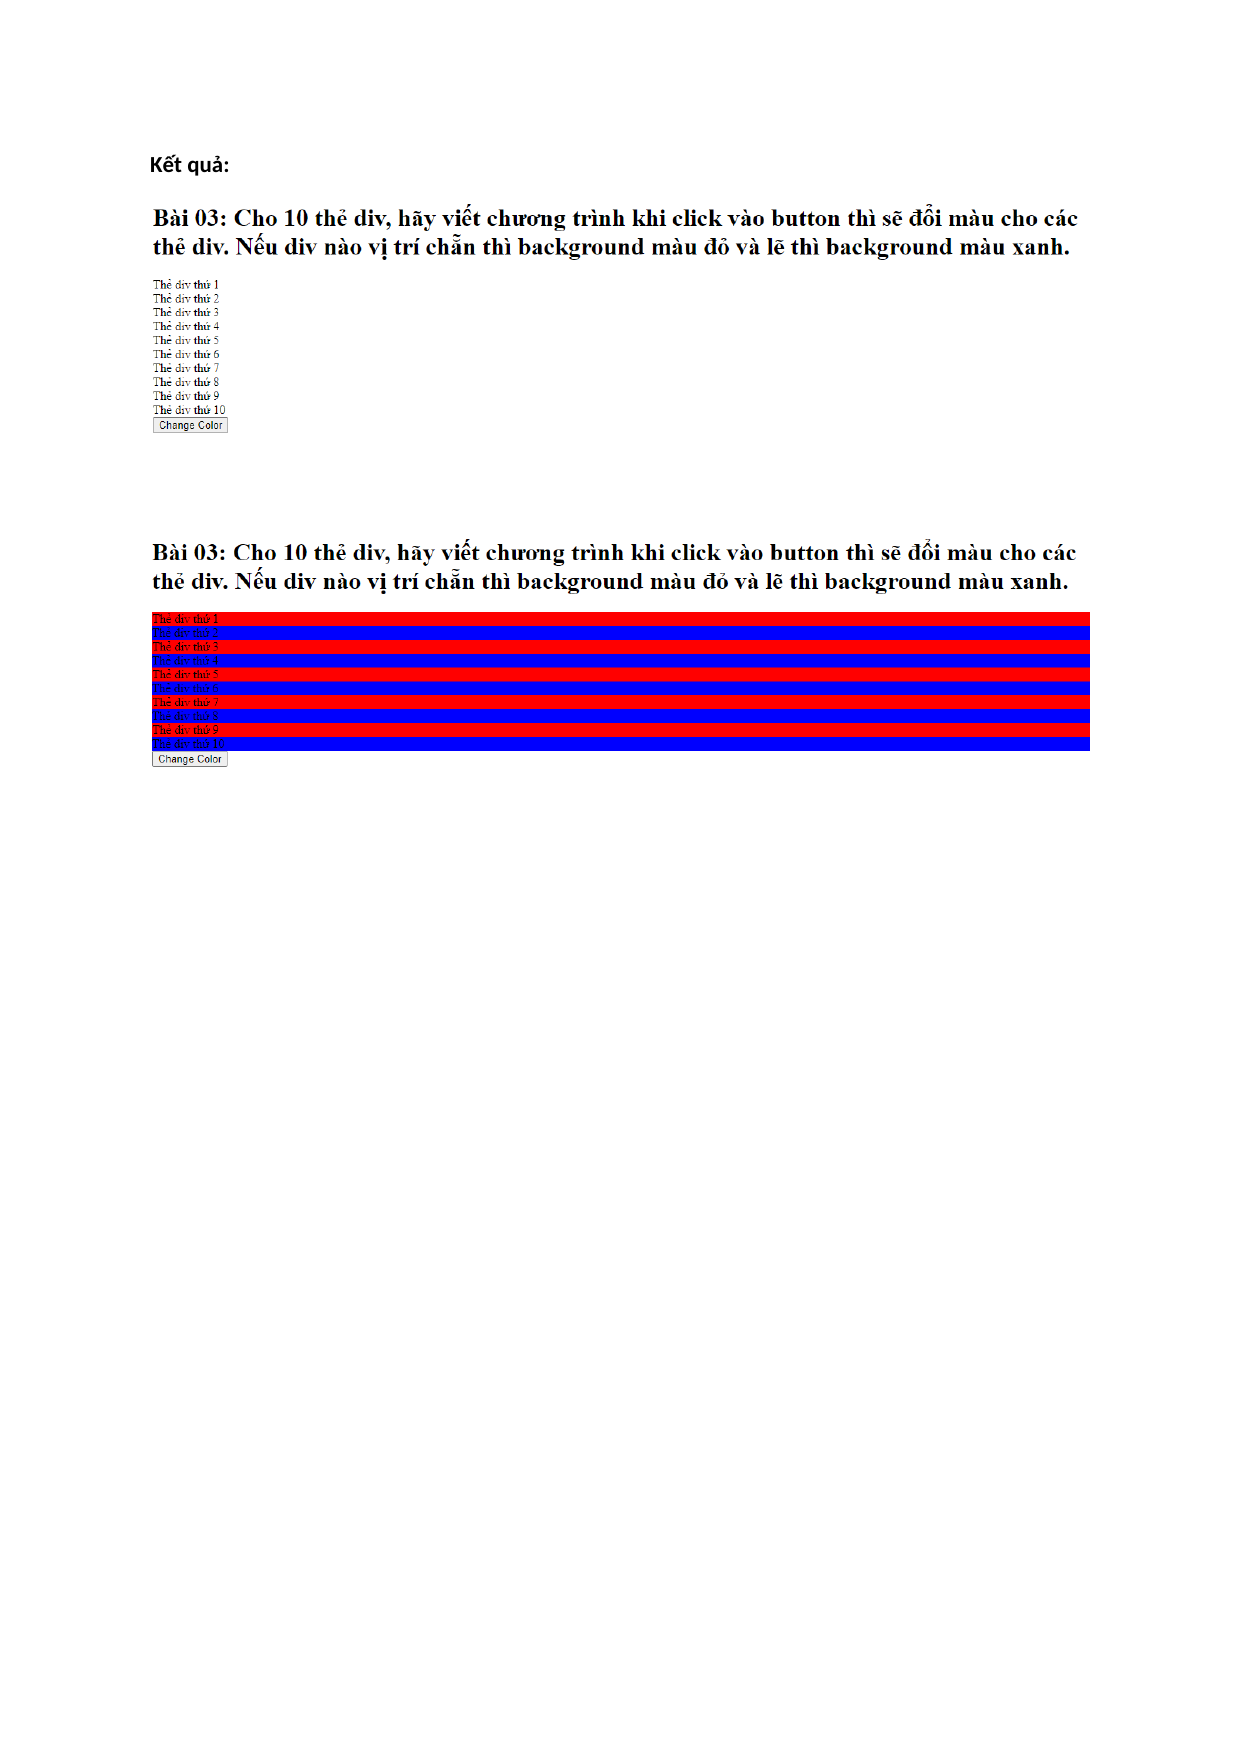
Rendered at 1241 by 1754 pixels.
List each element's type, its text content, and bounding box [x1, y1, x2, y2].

text Kết quả: [150, 150, 1090, 178]
picture [150, 526, 1091, 924]
picture [150, 196, 1091, 508]
